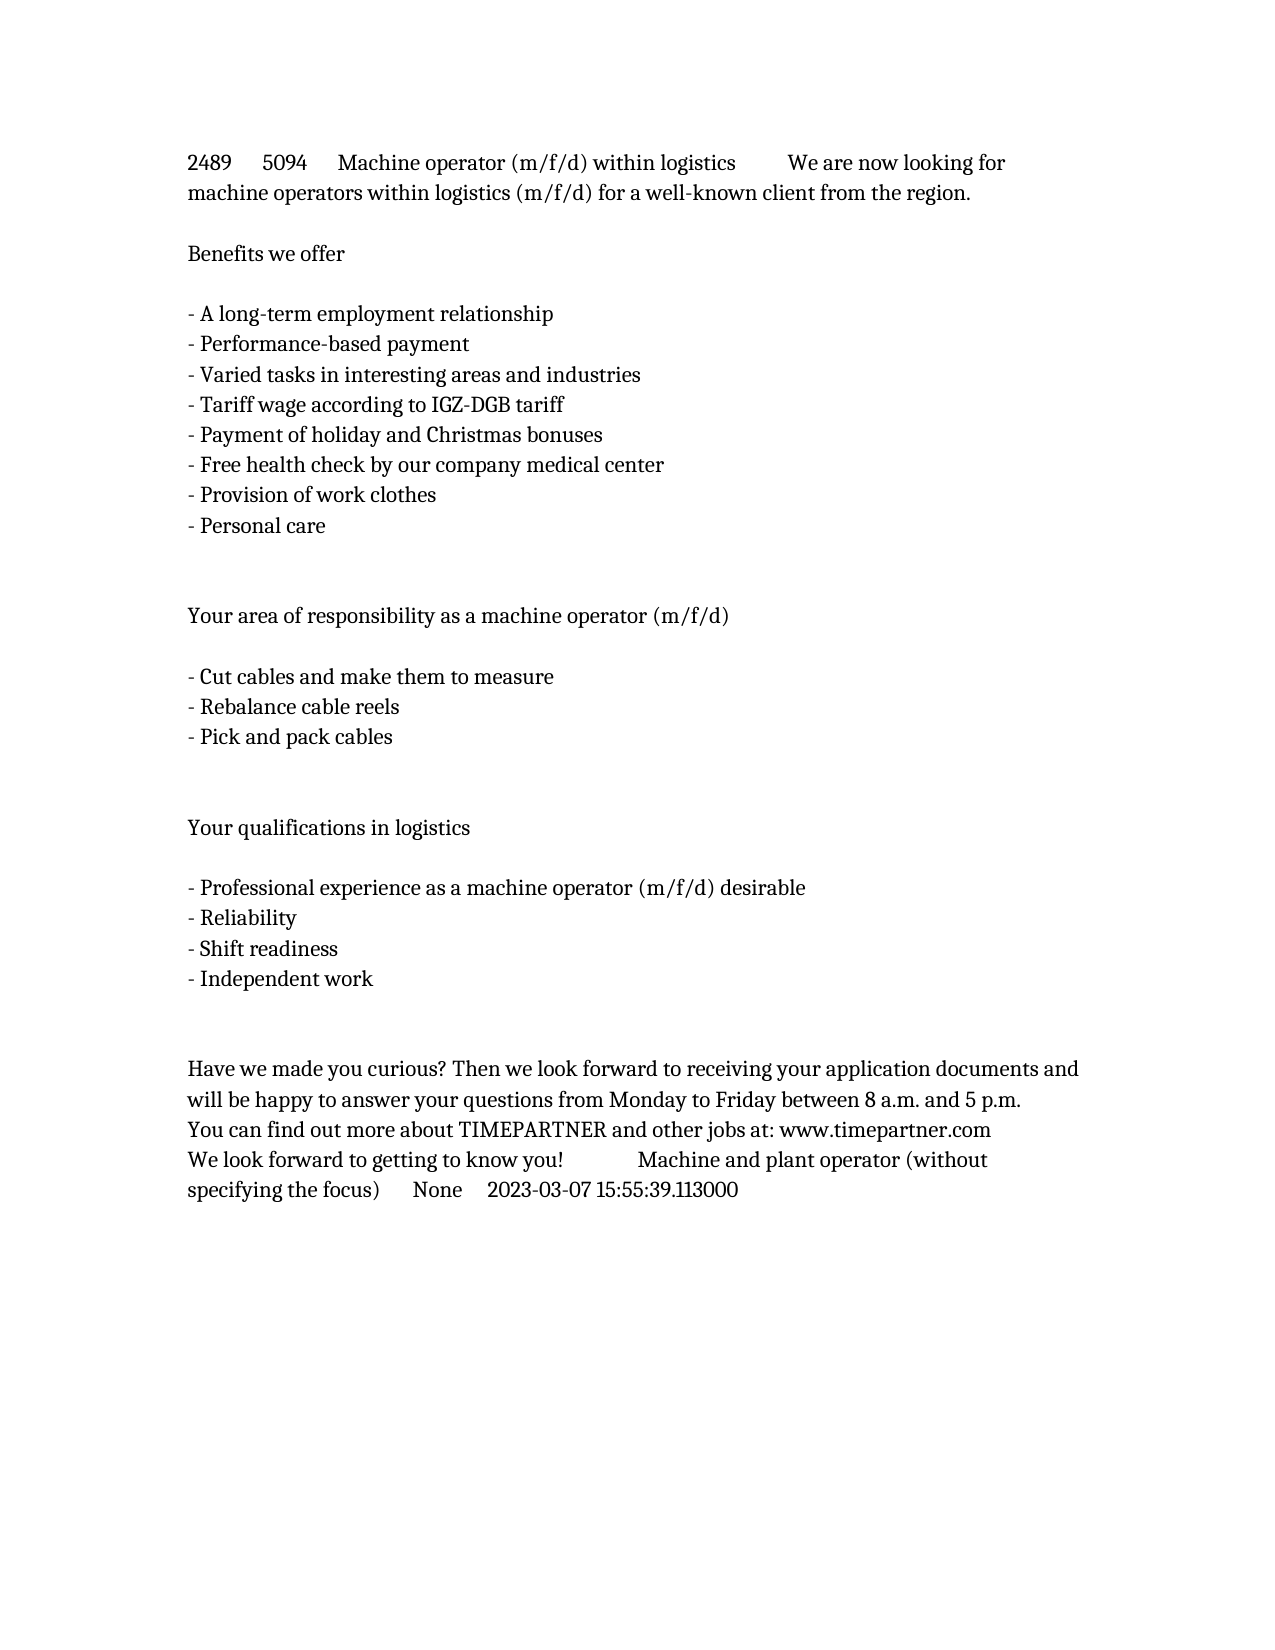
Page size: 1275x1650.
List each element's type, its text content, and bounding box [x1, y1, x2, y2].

text 2489 5094 Machine operator (m/f/d) within logistics We are now looking for machine operators within logistics (m/f/d) for a well-known client from the region. Benefits we offer - A long-term employment relationship - Performance-based payment - Varied tasks in interesting areas and industries - Tariff wage according to IGZ-DGB tariff - Payment of holiday and Christmas bonuses - Free health check by our company medical center - Provision of work clothes - Personal care Your area of ​​responsibility as a machine operator (m/f/d) - Cut cables and make them to measure - Rebalance cable reels - Pick and pack cables Your qualifications in logistics - Professional experience as a machine operator (m/f/d) desirable - Reliability - Shift readiness - Independent work Have we made you curious? Then we look forward to receiving your application documents and will be happy to answer your questions from Monday to Friday between 8 a.m. and 5 p.m. You can find out more about TIMEPARTNER and other jobs at: www.timepartner.com We look forward to getting to know you! Machine and plant operator (without specifying the focus) None 2023-03-07 15:55:39.113000 [187, 150, 1087, 1234]
